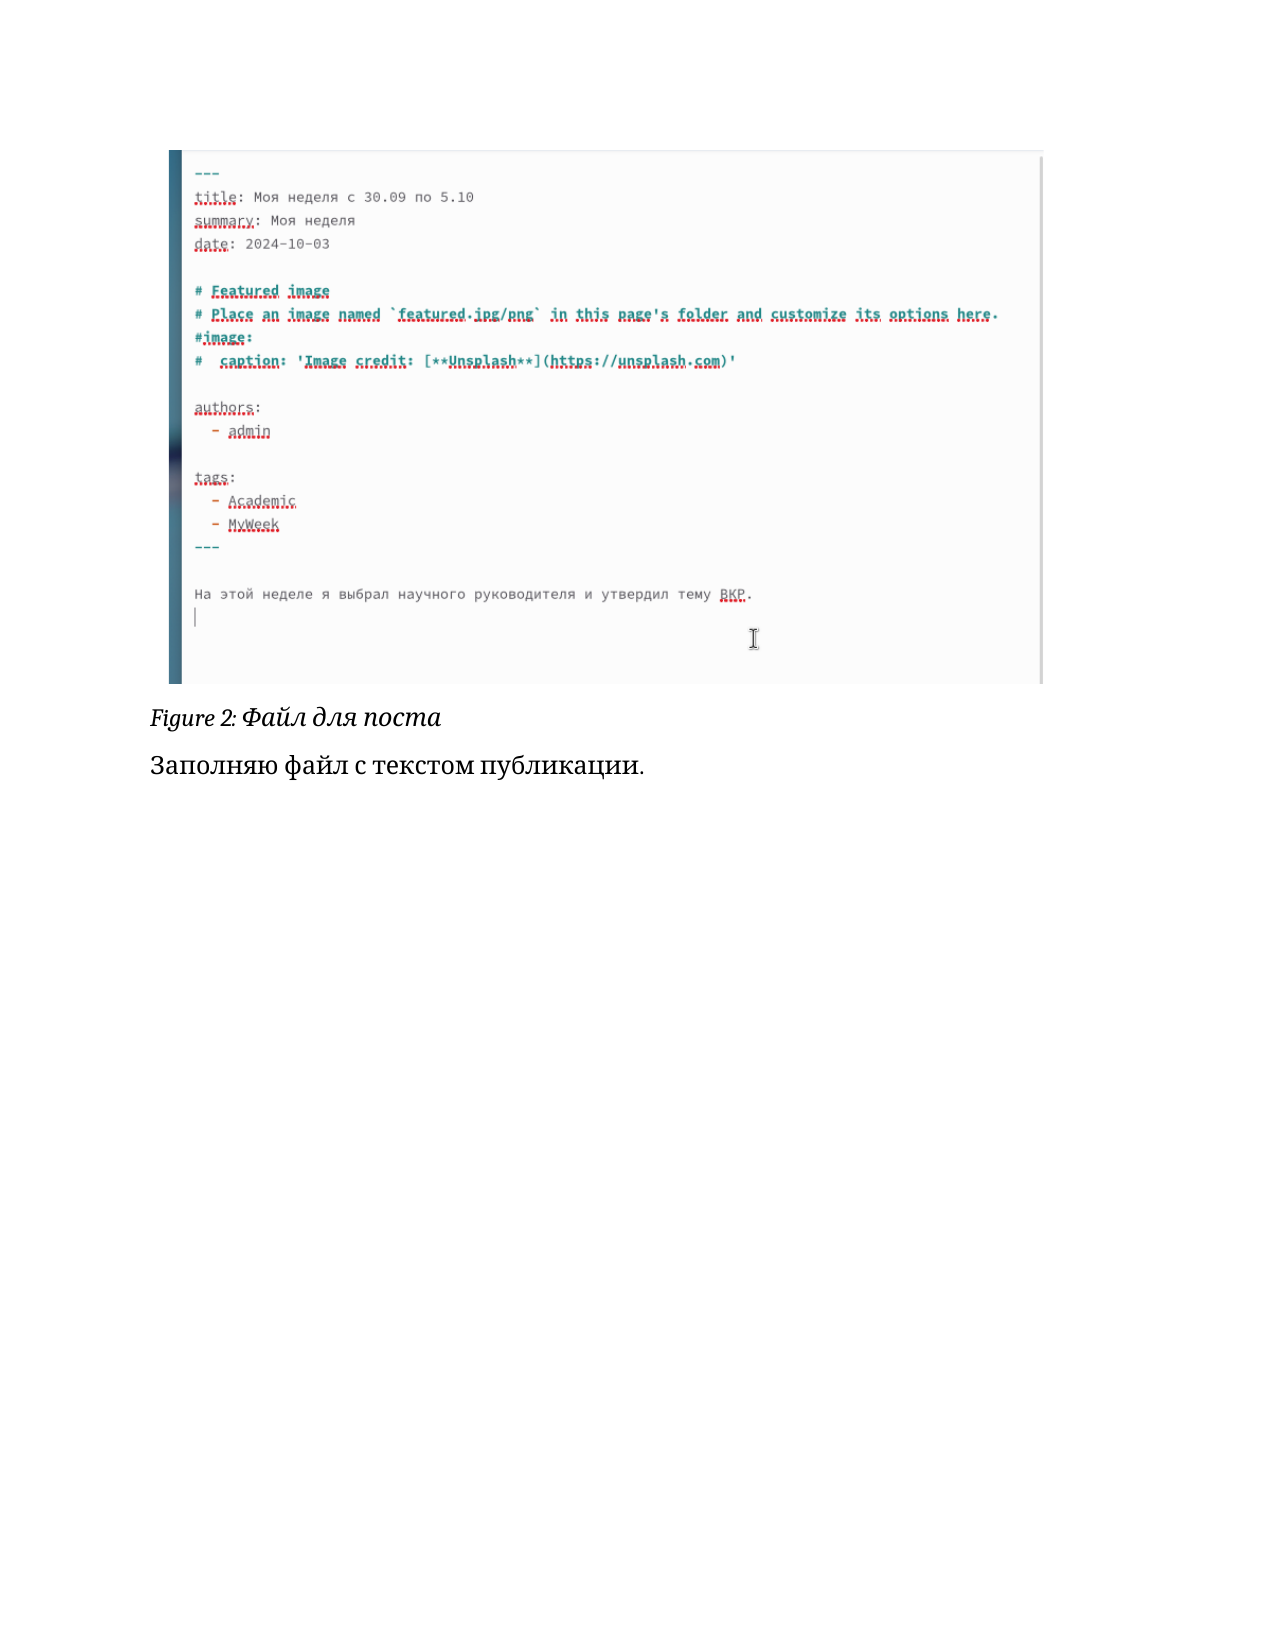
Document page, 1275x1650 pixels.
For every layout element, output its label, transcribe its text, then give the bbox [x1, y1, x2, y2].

text Figure 2: Файл для поста [150, 704, 1125, 733]
text Заполняю файл с текстом публикации. [150, 752, 1125, 780]
picture [168, 150, 1044, 684]
